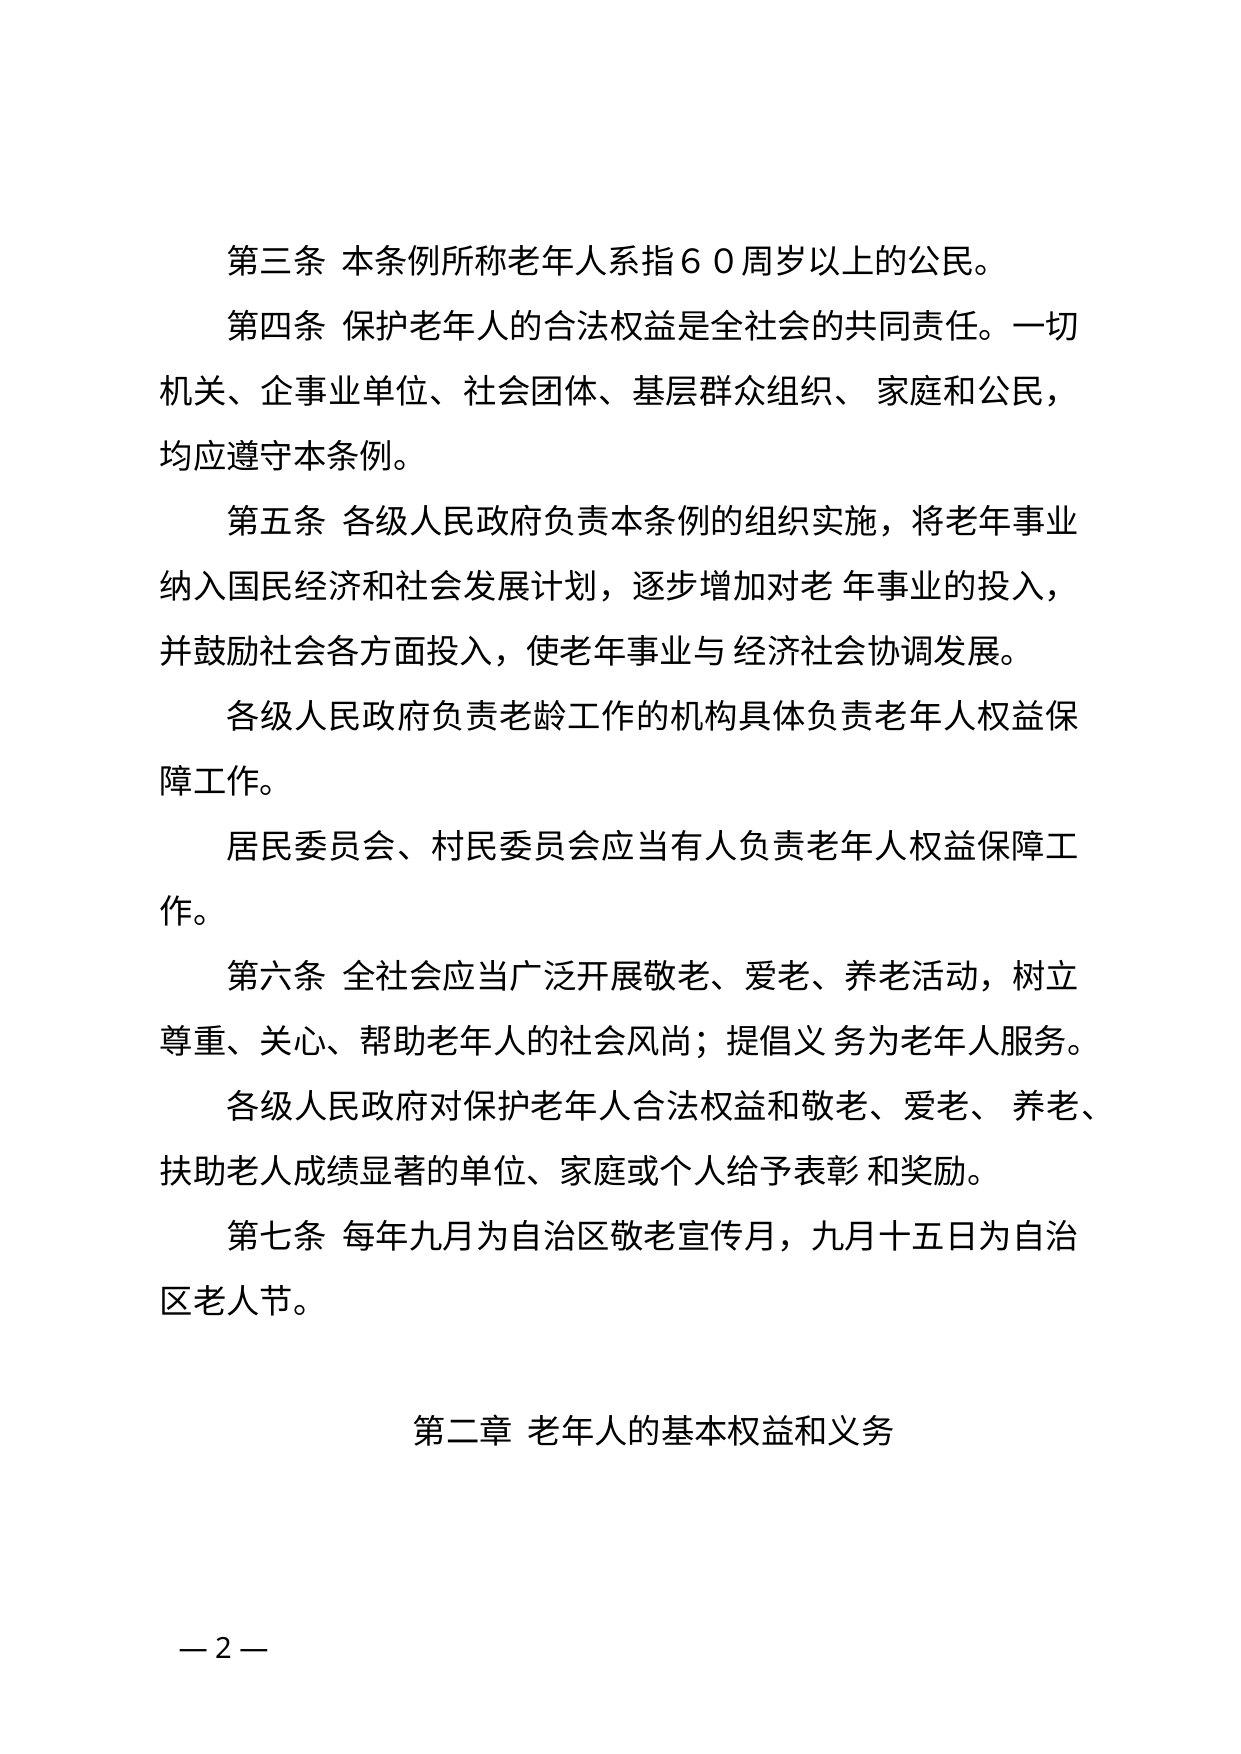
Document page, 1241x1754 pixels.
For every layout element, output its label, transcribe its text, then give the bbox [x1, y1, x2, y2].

text 第七条 每年九月为自治区敬老宣传月，九月十五日为自治区老人节。 [159, 1202, 1081, 1332]
text 各级人民政府对保护老年人合法权益和敬老、爱老、 养老、扶助老人成绩显著的单位、家庭或个人给予表彰 和奖励。 [159, 1072, 1081, 1202]
text 第六条 全社会应当广泛开展敬老、爱老、养老活动，树立尊重、关心、帮助老年人的社会风尚；提倡义 务为老年人服务。 [159, 942, 1081, 1072]
text 第二章 老年人的基本权益和义务 [159, 1397, 1081, 1455]
text 第三条 本条例所称老年人系指６０周岁以上的公民。 [159, 227, 1081, 292]
text 居民委员会、村民委员会应当有人负责老年人权益保障工作。 [159, 812, 1081, 942]
text 第四条 保护老年人的合法权益是全社会的共同责任。一切机关、企事业单位、社会团体、基层群众组织、 家庭和公民，均应遵守本条例。 [159, 292, 1081, 487]
text 第五条 各级人民政府负责本条例的组织实施，将老年事业纳入国民经济和社会发展计划，逐步增加对老 年事业的投入，并鼓励社会各方面投入，使老年事业与 经济社会协调发展。 [159, 487, 1081, 682]
text 各级人民政府负责老龄工作的机构具体负责老年人权益保障工作。 [159, 682, 1081, 812]
